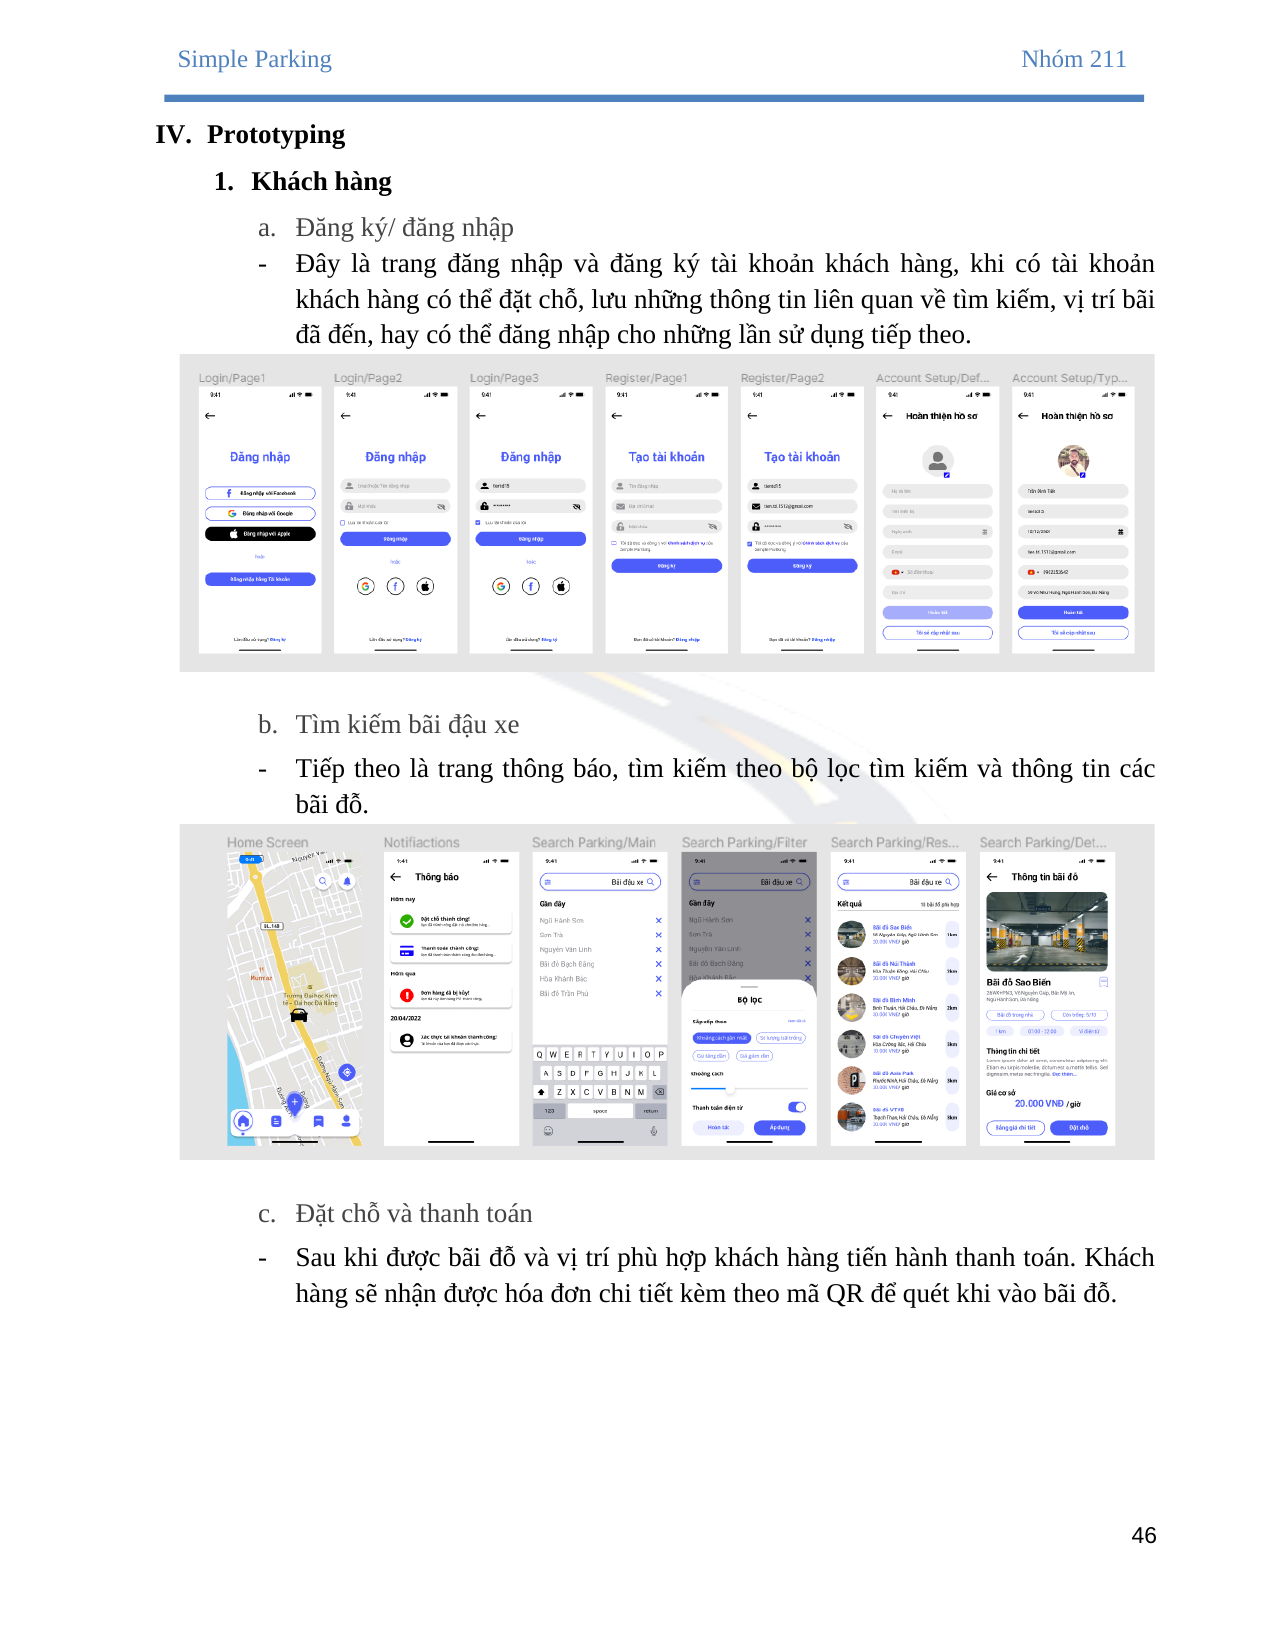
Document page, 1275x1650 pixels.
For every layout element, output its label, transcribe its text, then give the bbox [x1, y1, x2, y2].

subtitle Prototyping [192, 118, 1157, 149]
picture [179, 824, 1155, 1160]
subtitle Đăng ký/ đăng nhập [258, 211, 1157, 243]
subtitle Khách hàng [213, 165, 1157, 196]
picture [179, 354, 1155, 672]
list Tiếp theo là trang thông báo, tìm kiếm theo bộ lọc tìm kiếm và thông tin các bãi đỗ. [258, 753, 1157, 819]
subtitle Đặt chỗ và thanh toán [258, 1197, 1157, 1228]
list Sau khi được bãi đỗ và vị trí phù hợp khách hàng tiến hành thanh toán. Khách hàng sẽ nhận được hóa đơn chi tiết kèm theo mã QR để quét khi vào bãi đỗ. [258, 1241, 1157, 1308]
list Đây là trang đăng nhập và đăng ký tài khoản khách hàng, khi có tài khoản khách hàng có thể đặt chỗ, lưu những thông tin liên quan về tìm kiếm, vị trí bãi đã đến, hay có thể đăng nhập cho những lần sử dụng tiếp theo. [258, 247, 1157, 350]
subtitle Tìm kiếm bãi đậu xe [258, 708, 1157, 740]
